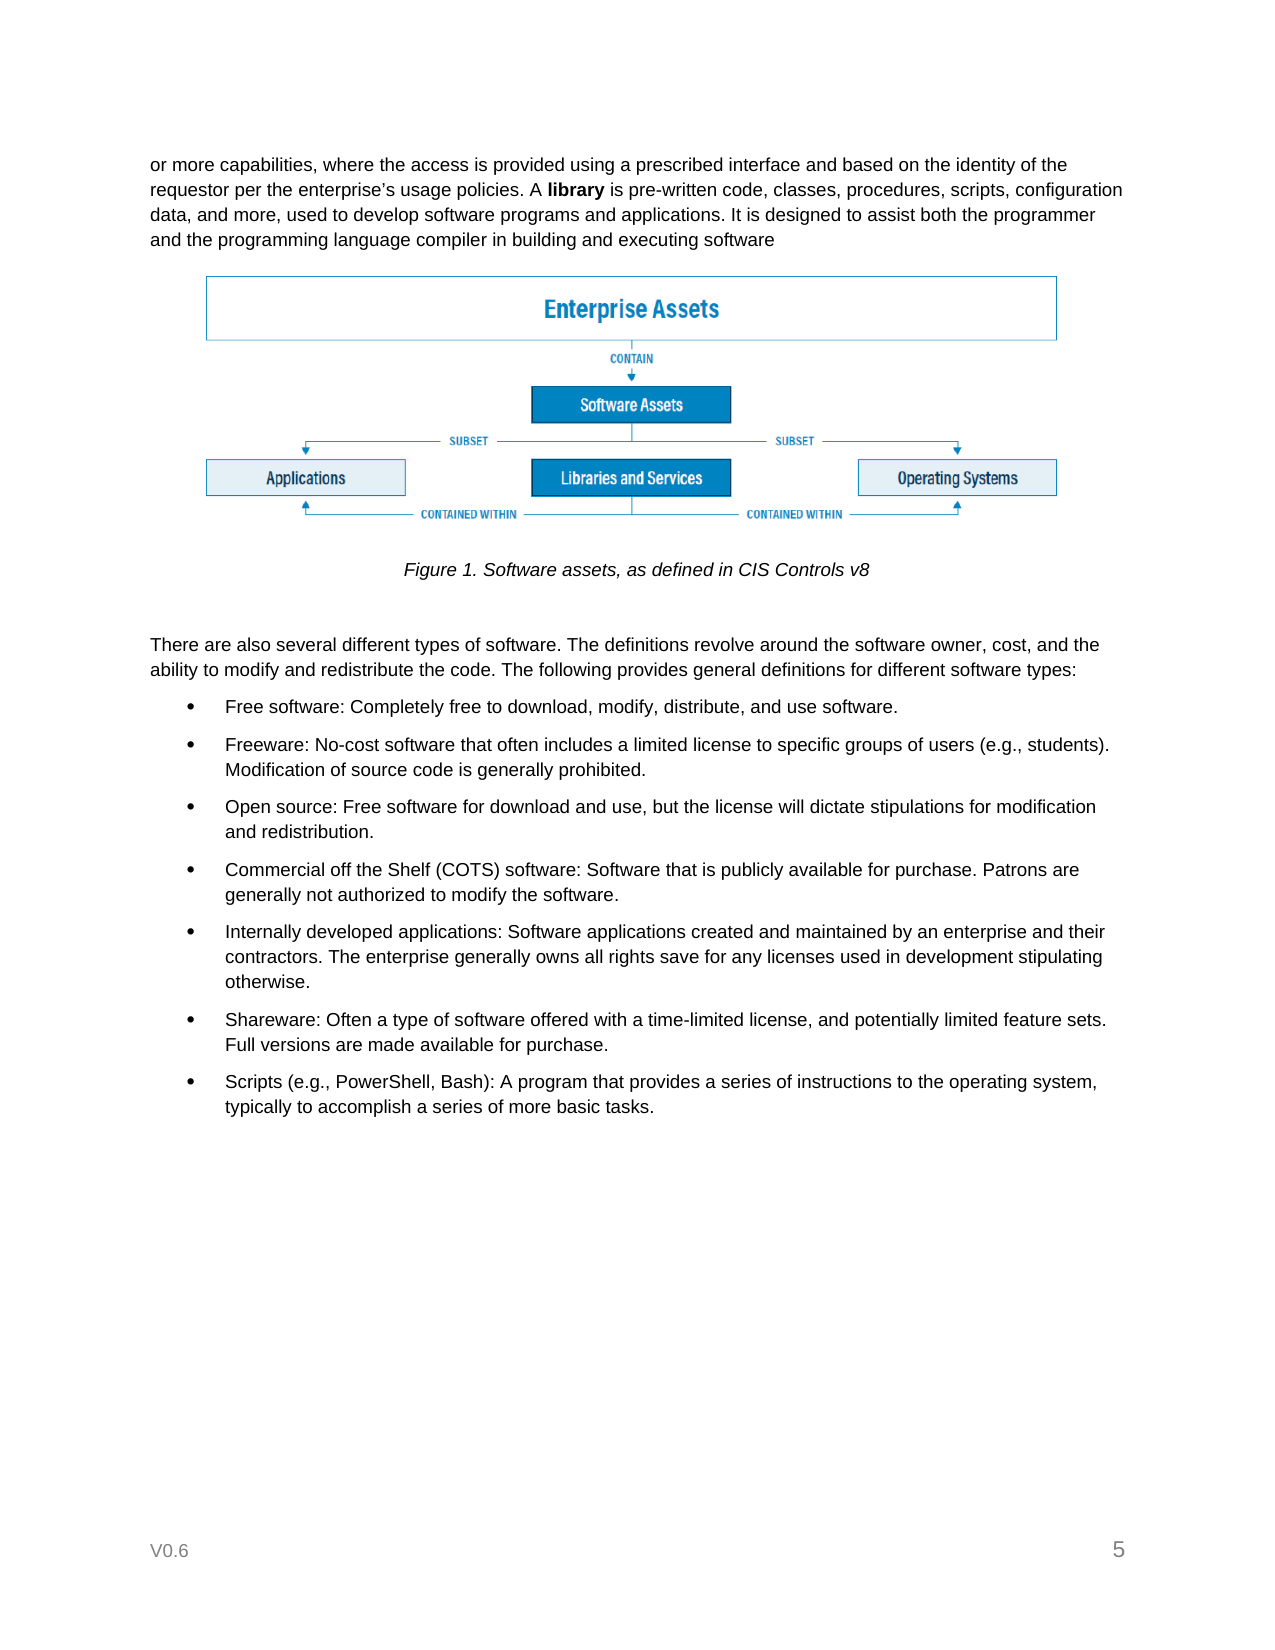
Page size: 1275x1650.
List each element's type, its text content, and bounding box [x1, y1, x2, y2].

text Figure 1. Software assets, as defined in CIS Controls v8 [150, 555, 1125, 580]
list Shareware: Often a type of software offered with a time-limited license, and potentially limited feature sets. Full versions are made available for purchase. [187, 1005, 1125, 1055]
list Free software: Completely free to download, modify, distribute, and use software. [187, 693, 1125, 718]
list Open source: Free software for download and use, but the license will dictate stipulations for modification and redistribution. [187, 793, 1125, 843]
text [150, 150, 1125, 250]
list Internally developed applications: Software applications created and maintained by an enterprise and their contractors. The enterprise generally owns all rights save for any licenses used in development stipulating otherwise. [187, 918, 1125, 993]
list Commercial off the Shelf (COTS) software: Software that is publicly available for purchase. Patrons are generally not authorized to modify the software. [187, 855, 1125, 905]
picture [185, 262, 1090, 543]
text There are also several different types of software. The definitions revolve around the software owner, cost, and the ability to modify and redistribute the code. The following provides general definitions for different software types: [150, 630, 1125, 680]
list Scripts (e.g., PowerShell, Bash): A program that provides a series of instructions to the operating system, typically to accomplish a series of more basic tasks. [187, 1068, 1125, 1118]
list Freeware: No-cost software that often includes a limited license to specific groups of users (e.g., students). Modification of source code is generally prohibited. [187, 730, 1125, 780]
